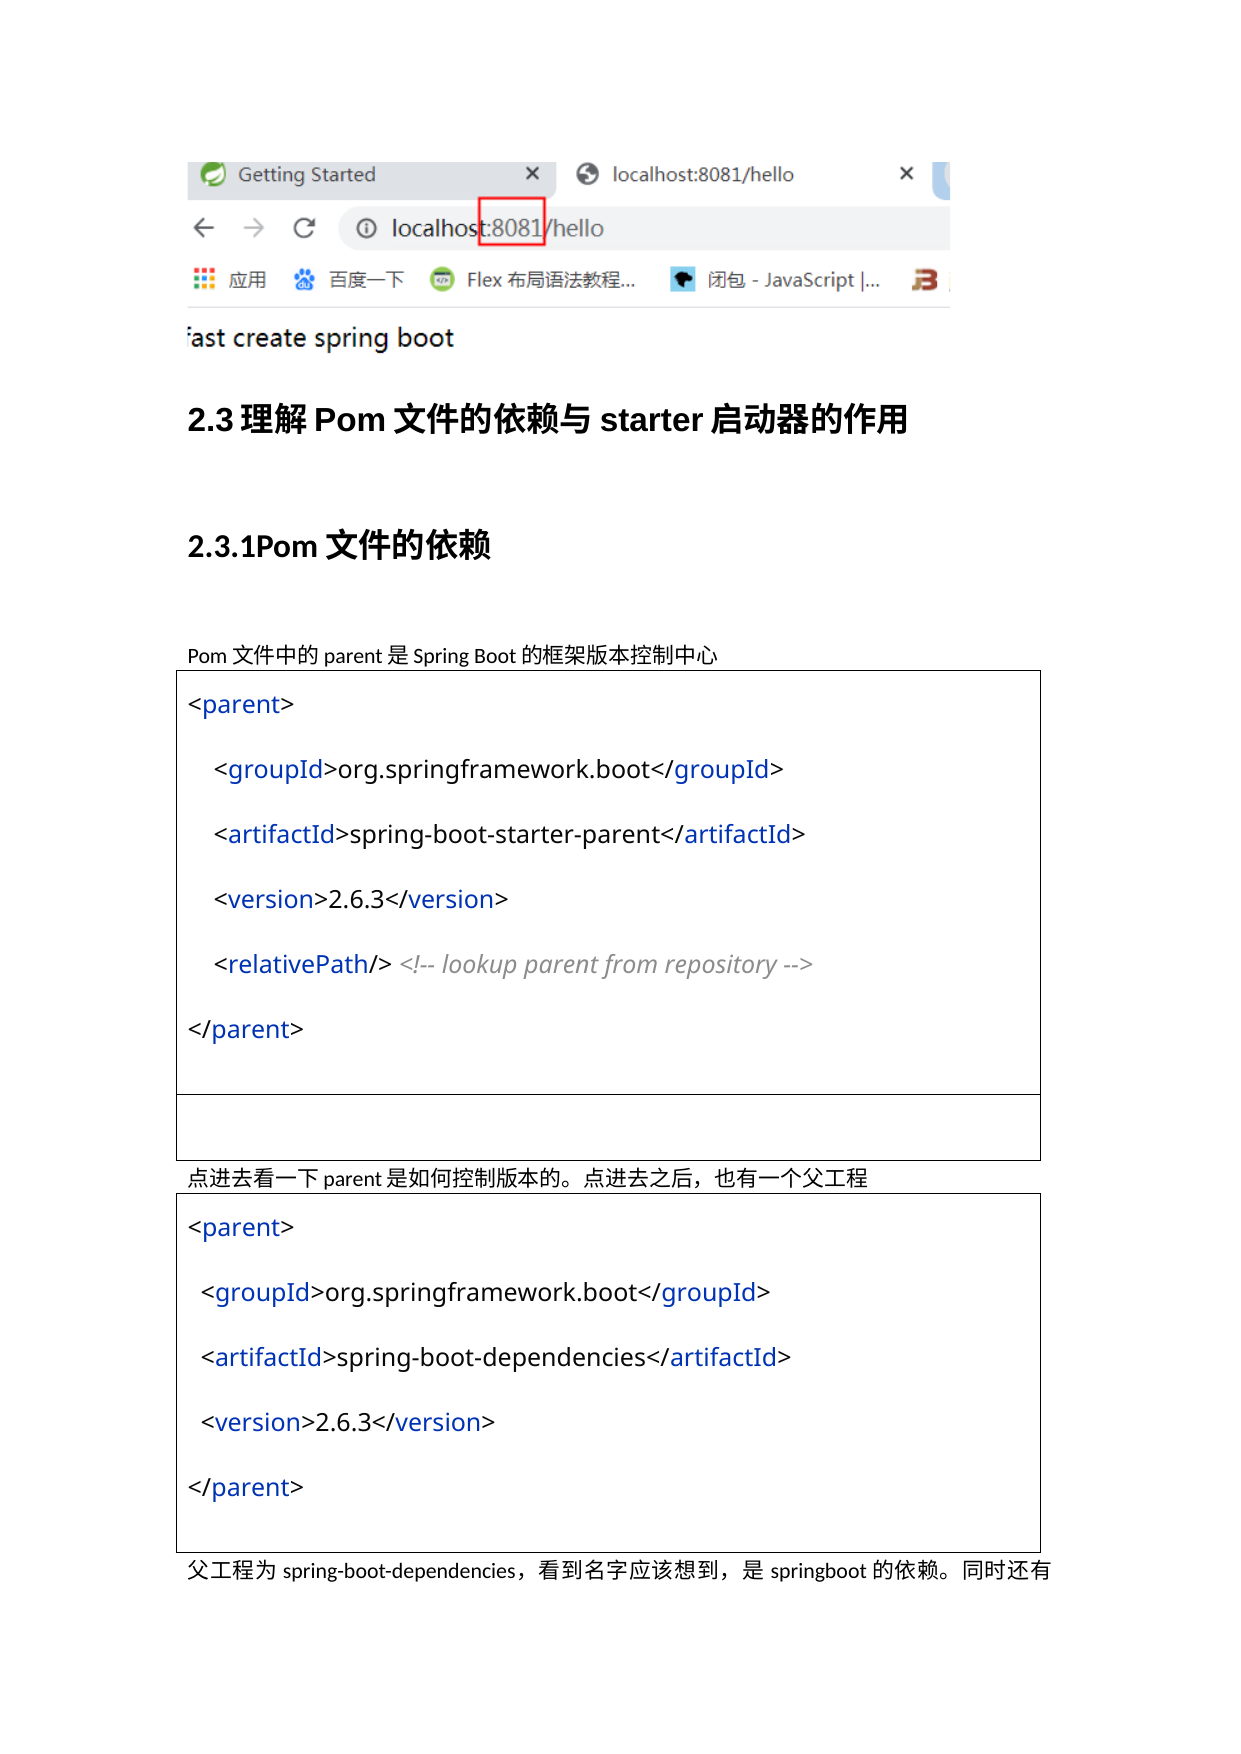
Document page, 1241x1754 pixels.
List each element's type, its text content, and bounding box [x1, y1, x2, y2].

subtitle 2.3理解Pom文件的依赖与starter启动器的作用 [187, 384, 1053, 449]
table_cell [177, 1095, 187, 1160]
picture [187, 162, 951, 357]
text 点进去看一下parent是如何控制版本的。点进去之后，也有一个父工程 [187, 1161, 1053, 1193]
table_header <parent> <groupId>org.springframework.boot</groupId> <artifactId>spring-boot-dependencies</artifactId> <version>2.6.3</version> </parent> [177, 1194, 1040, 1552]
subtitle 2.3.1Pom文件的依赖 [187, 511, 1053, 576]
text Pom文件中的parent是Spring Boot的框架版本控制中心 [187, 638, 1053, 670]
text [187, 1553, 1053, 1585]
table_cell [1029, 1095, 1040, 1160]
table_header <parent> <groupId>org.springframework.boot</groupId> <artifactId>spring-boot-starter-parent</artifactId> <version>2.6.3</version> <relativePath/> <!-- lookup parent from repository --> </parent> [177, 671, 1040, 1094]
